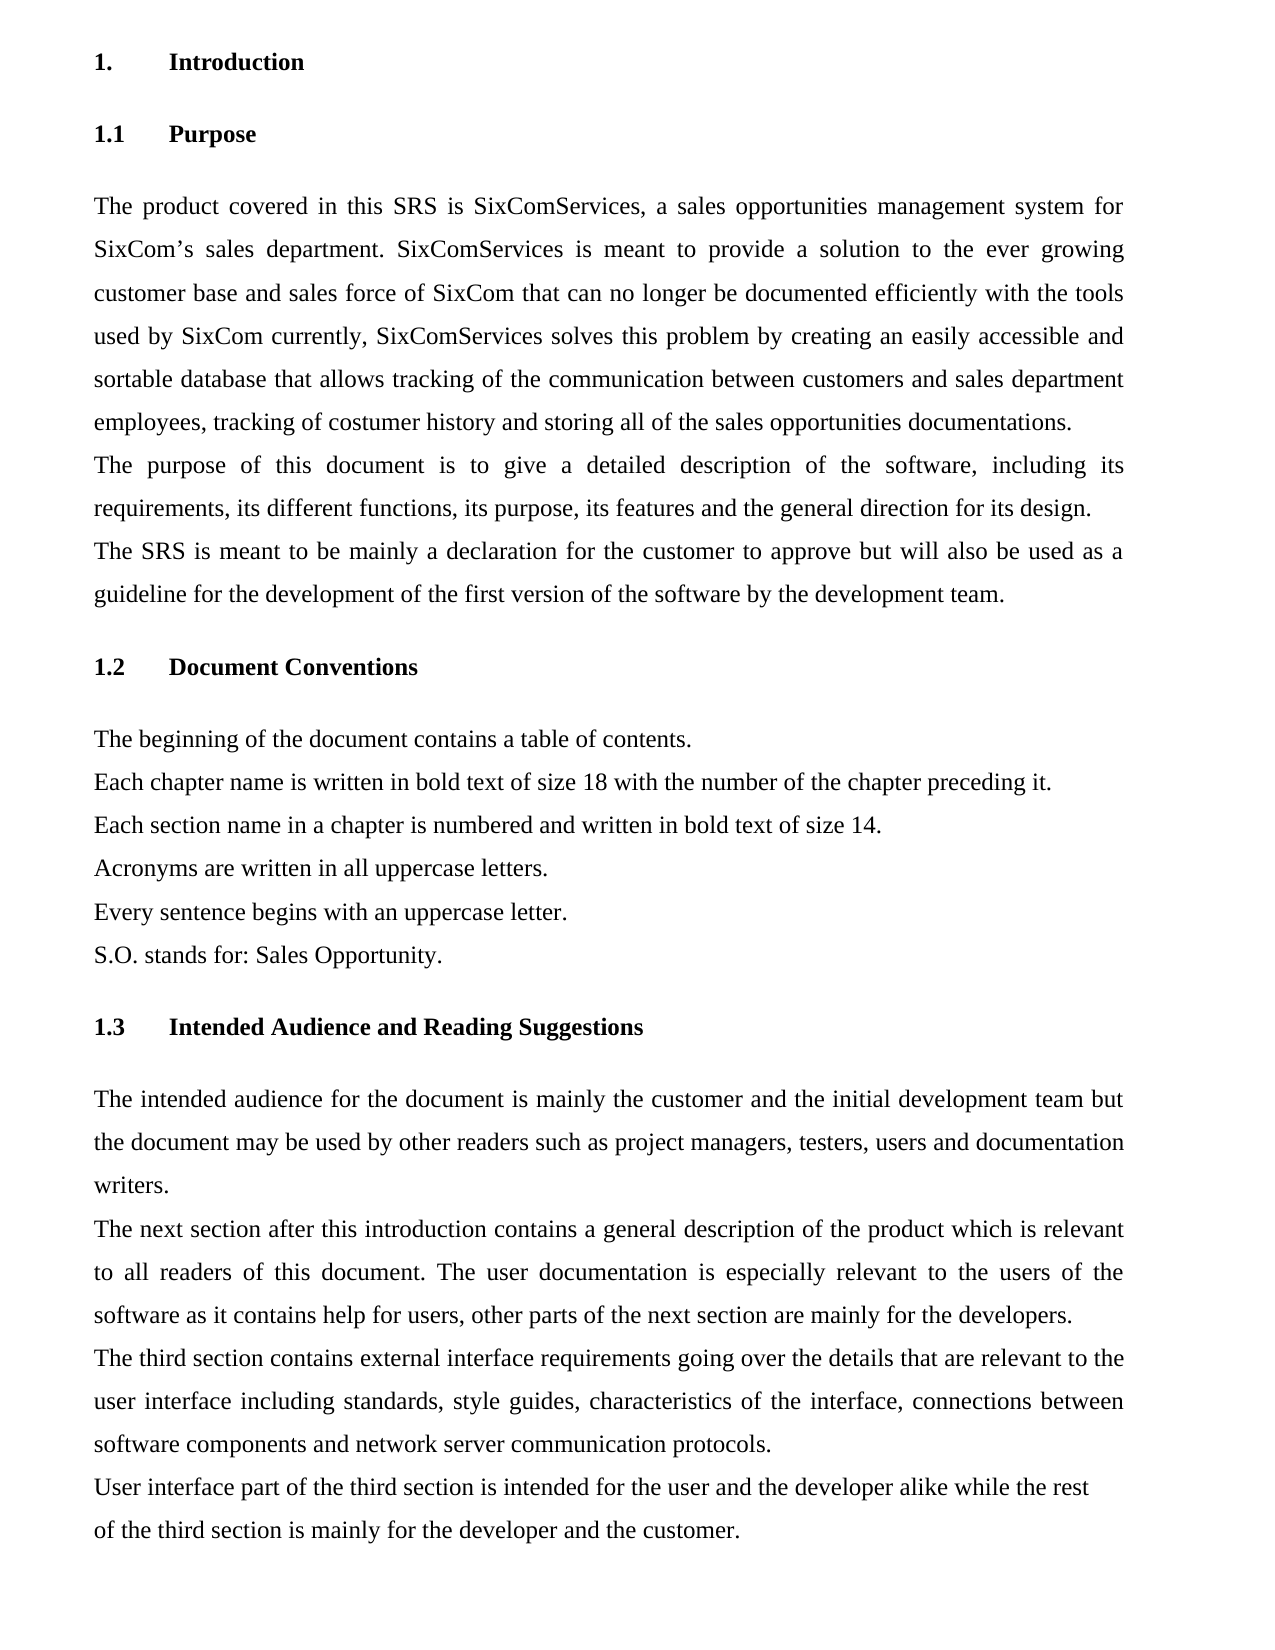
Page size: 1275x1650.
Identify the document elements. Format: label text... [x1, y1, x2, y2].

text S.O. stands for: Sales Opportunity. [94, 940, 1125, 968]
text The purpose of this document is to give a detailed description of the software, including its requirements, its different functions, its purpose, its features and the general direction for its design. [94, 450, 1125, 522]
text The SRS is meant to be mainly a declaration for the customer to approve but will also be used as a guideline for the development of the first version of the software by the development team. [94, 536, 1125, 608]
subtitle Purpose [94, 119, 1125, 148]
text The next section after this introduction contains a general description of the product which is relevant to all readers of this document. The user documentation is especially relevant to the users of the software as it contains help for users, other parts of the next section are mainly for the developers. [94, 1214, 1125, 1329]
text Each section name in a chapter is numbered and written in bold text of size 14. [94, 810, 1125, 839]
text Acronyms are written in all uppercase letters. [94, 853, 1125, 882]
text The product covered in this SRS is SixComServices, a sales opportunities management system for SixCom’s sales department. SixComServices is meant to provide a solution to the ever growing customer base and sales force of SixCom that can no longer be documented efficiently with the tools used by SixCom currently, SixComServices solves this problem by creating an easily accessible and sortable database that allows tracking of the communication between customers and sales department employees, tracking of costumer history and storing all of the sales opportunities documentations. [94, 191, 1125, 436]
text The third section contains external interface requirements going over the details that are relevant to the user interface including standards, style guides, characteristics of the interface, connections between software components and network server communication protocols. [94, 1343, 1125, 1458]
text of the third section is mainly for the developer and the customer. [94, 1516, 1125, 1544]
text Every sentence begins with an uppercase letter. [94, 897, 1125, 925]
text The intended audience for the document is mainly the customer and the initial development team but the document may be used by other readers such as project managers, testers, users and documentation writers. [94, 1084, 1125, 1199]
text The beginning of the document contains a table of contents. [94, 724, 1125, 753]
subtitle Document Conventions [94, 652, 1125, 681]
subtitle Intended Audience and Reading Suggestions [94, 1012, 1125, 1041]
text User interface part of the third section is intended for the user and the developer alike while the rest [94, 1472, 1125, 1501]
subtitle Introduction [94, 47, 1125, 76]
text Each chapter name is written in bold text of size 18 with the number of the chapter preceding it. [94, 767, 1125, 796]
